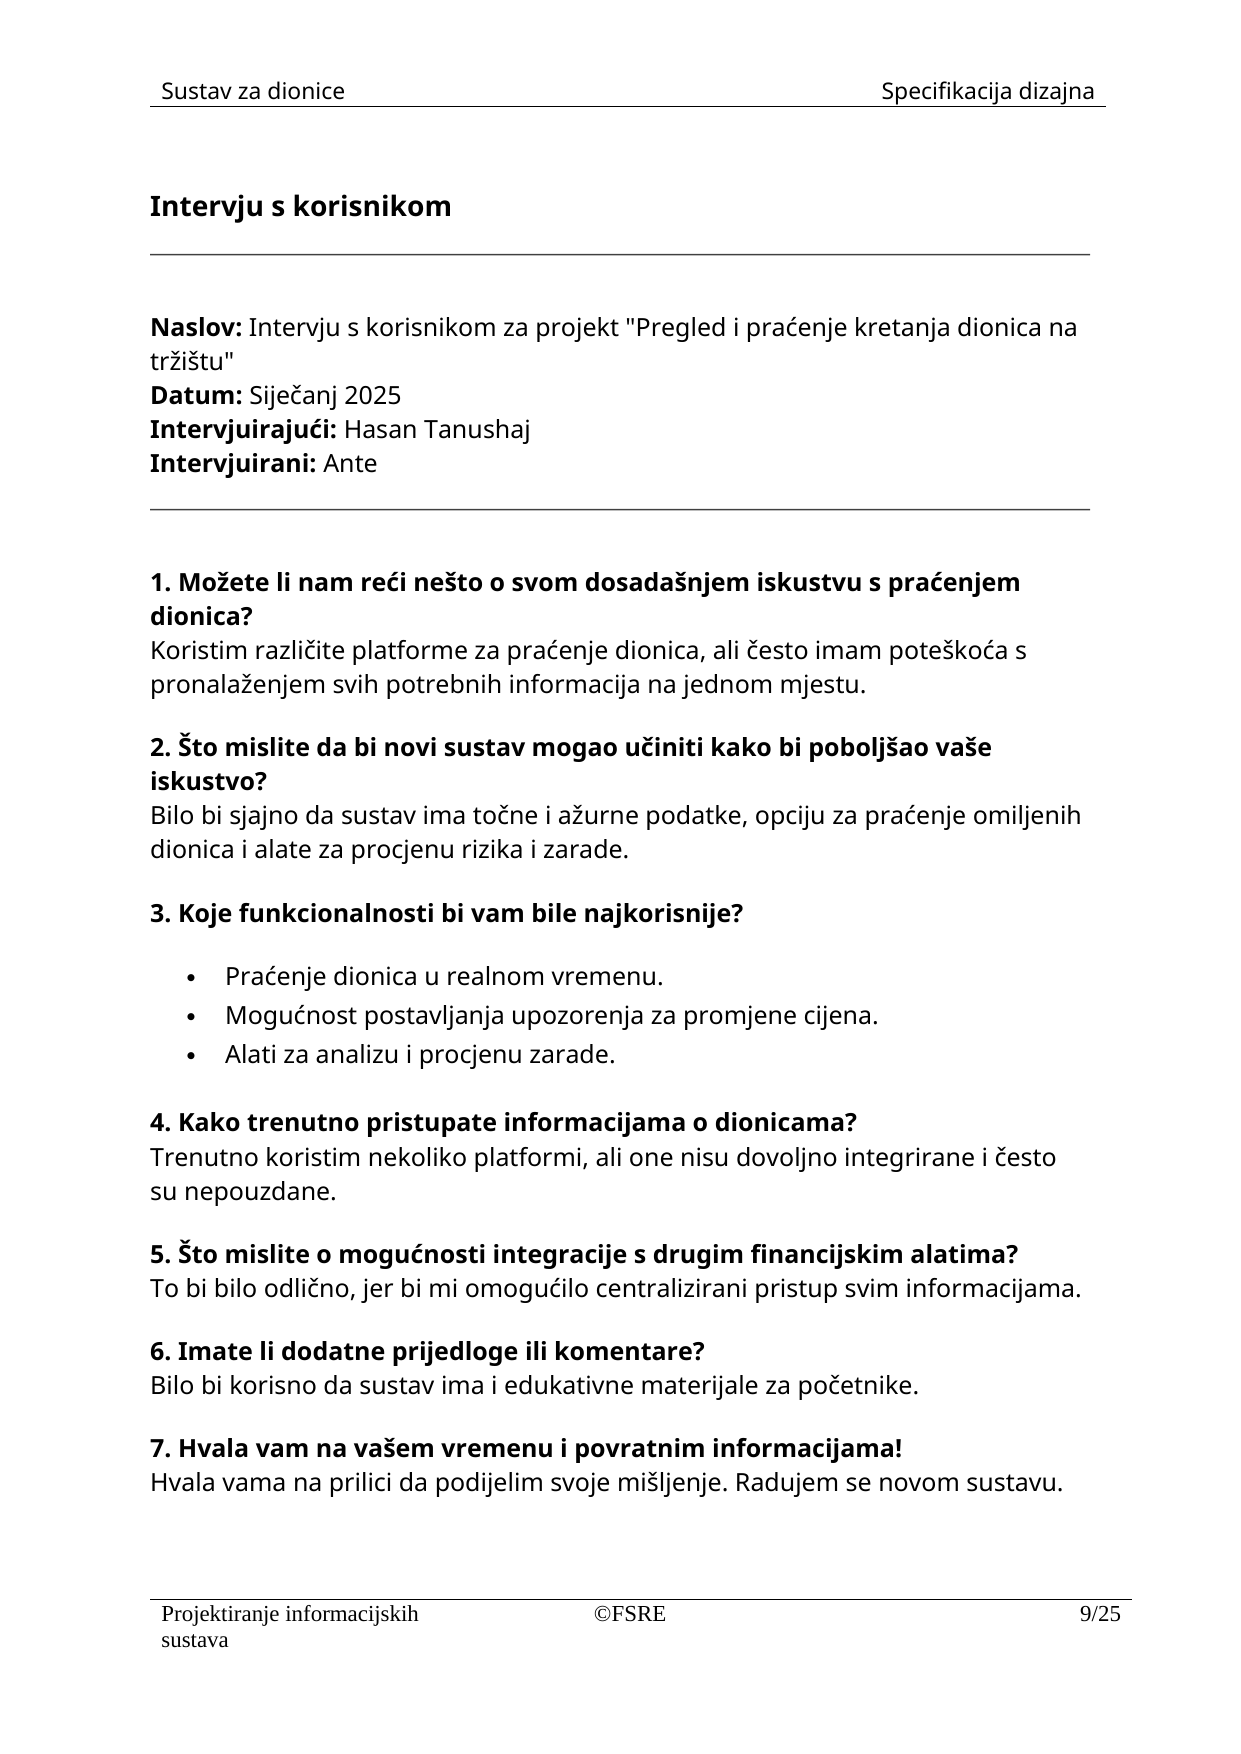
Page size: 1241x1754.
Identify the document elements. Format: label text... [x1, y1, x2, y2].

text 5. Što mislite o mogućnosti integracije s drugim financijskim alatima? To bi bilo odlično, jer bi mi omogućilo centralizirani pristup svim informacijama. [150, 1236, 1090, 1304]
text 6. Imate li dodatne prijedloge ili komentare? Bilo bi korisno da sustav ima i edukativne materijale za početnike. [150, 1334, 1090, 1402]
text 3. Koje funkcionalnosti bi vam bile najkorisnije? [150, 895, 1090, 929]
text Naslov: Intervju s korisnikom za projekt "Pregled i praćenje kretanja dionica na tržištu" Datum: Siječanj 2025 Intervjuirajući: Hasan Tanushaj Intervjuirani: Ante [150, 309, 1090, 480]
text 2. Što mislite da bi novi sustav mogao učiniti kako bi poboljšao vaše iskustvo? Bilo bi sjajno da sustav ima točne i ažurne podatke, opciju za praćenje omiljenih dionica i alate za procjenu rizika i zarade. [150, 730, 1090, 866]
list Praćenje dionica u realnom vremenu. [187, 958, 1090, 992]
text 4. Kako trenutno pristupate informacijama o dionicama? Trenutno koristim nekoliko platformi, ali one nisu dovoljno integrirane i često su nepouzdane. [150, 1105, 1090, 1207]
text 7. Hvala vam na vašem vremenu i povratnim informacijama! Hvala vama na prilici da podijelim svoje mišljenje. Radujem se novom sustavu. [150, 1431, 1090, 1499]
text 1. Možete li nam reći nešto o svom dosadašnjem iskustvu s praćenjem dionica? Koristim različite platforme za praćenje dionica, ali često imam poteškoća s pronalaženjem svih potrebnih informacija na jednom mjestu. [150, 564, 1090, 701]
list Mogućnost postavljanja upozorenja za promjene cijena. [187, 998, 1090, 1032]
list Alati za analizu i procjenu zarade. [187, 1037, 1090, 1071]
text Intervju s korisnikom [150, 186, 1090, 225]
